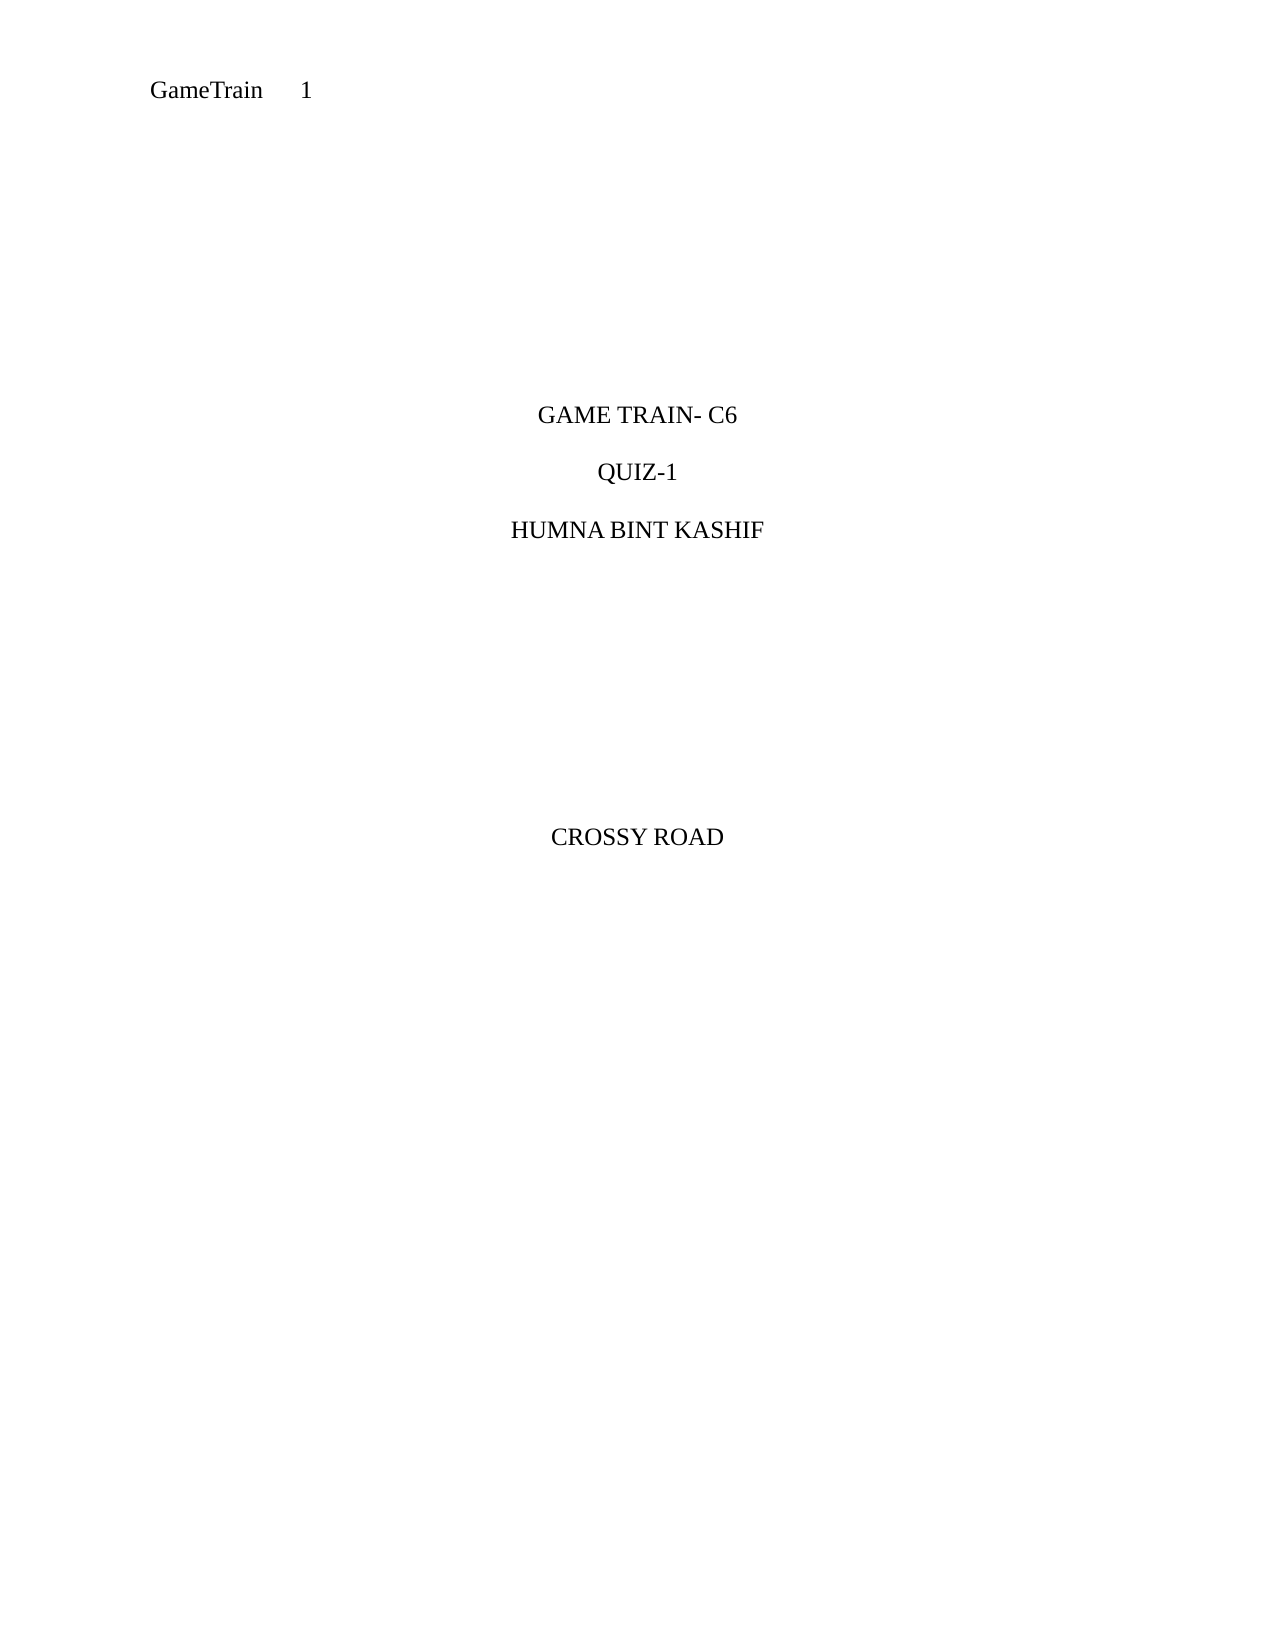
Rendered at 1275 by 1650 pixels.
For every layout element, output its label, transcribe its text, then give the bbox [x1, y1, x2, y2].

title CROSSY ROAD [150, 822, 1125, 851]
title HUMNA BINT KASHIF [150, 515, 1125, 544]
title QUIZ-1 [150, 457, 1125, 486]
